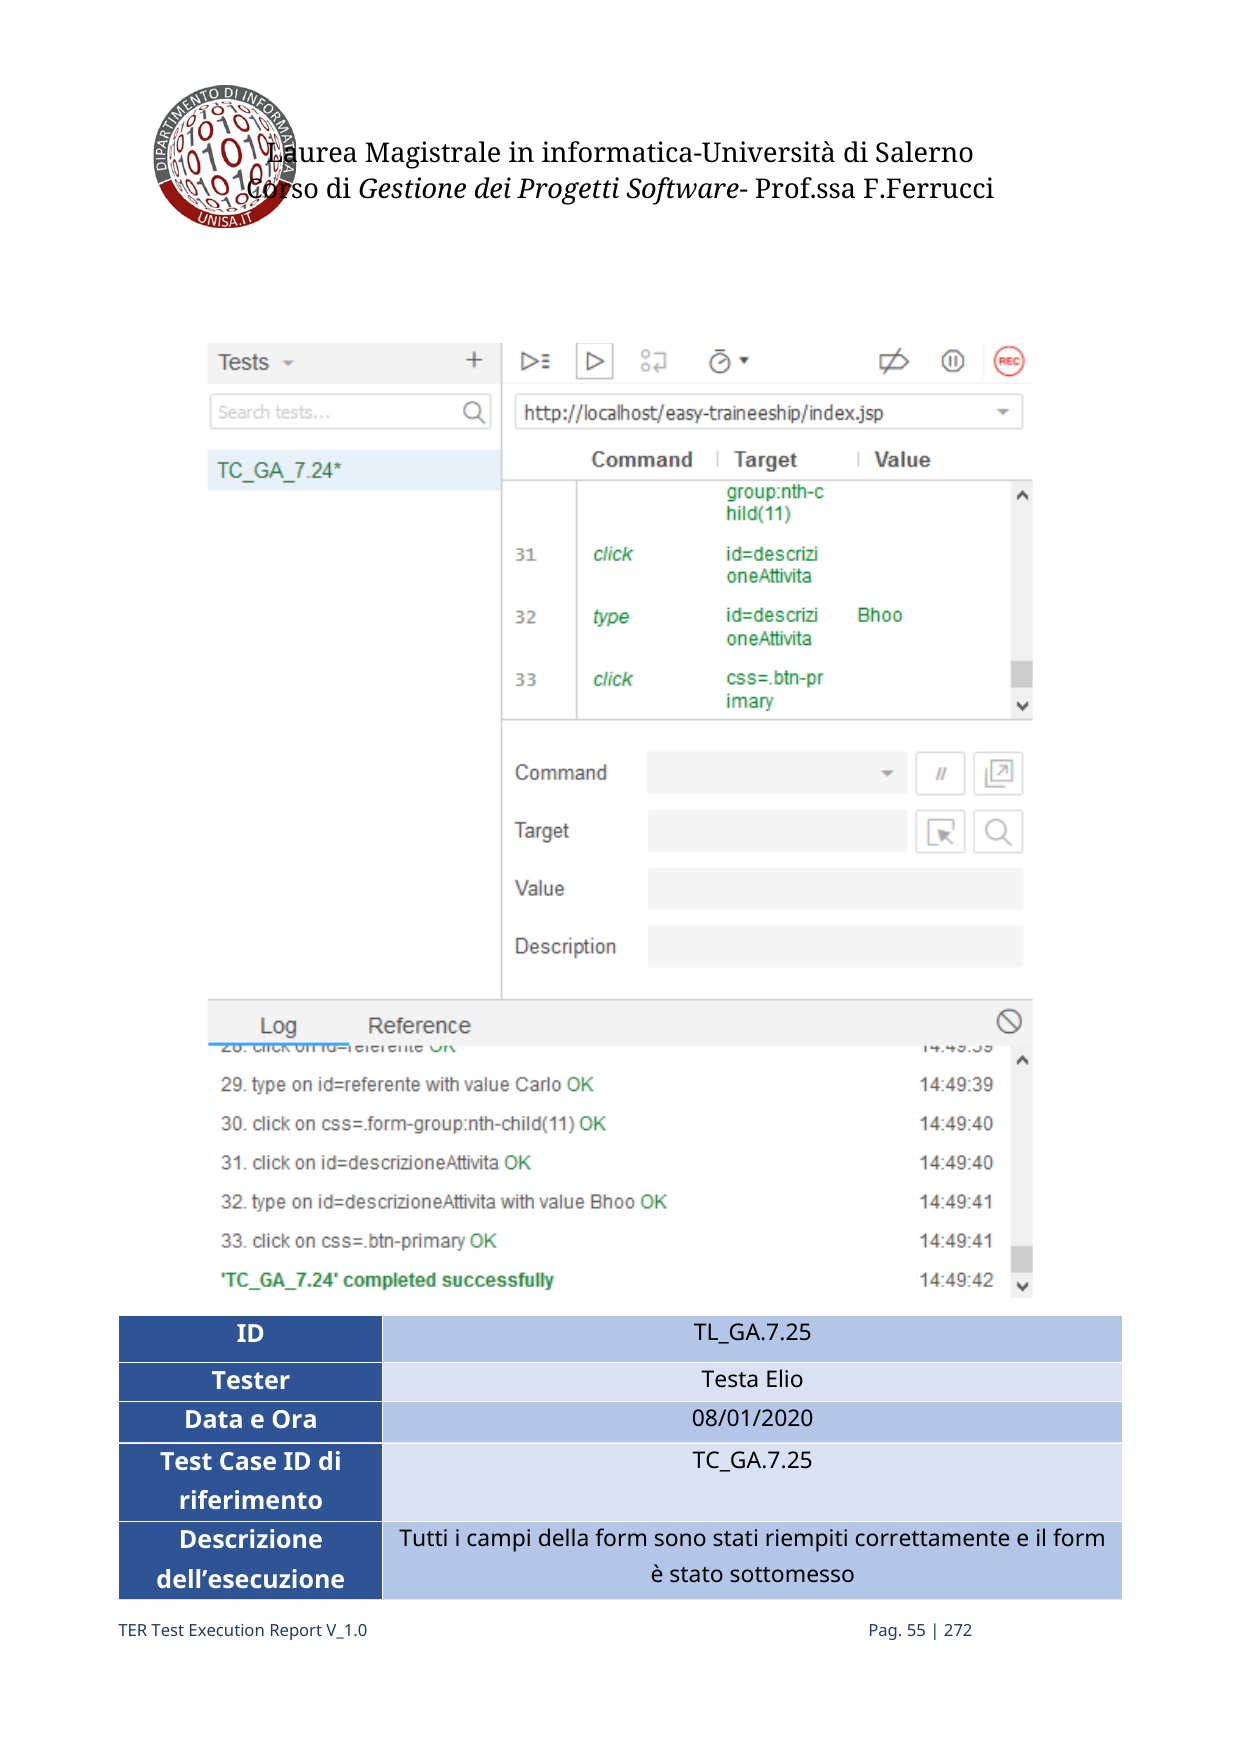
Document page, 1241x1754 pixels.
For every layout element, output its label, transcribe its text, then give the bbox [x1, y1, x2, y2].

table_cell TC_GA.7.25 [383, 1444, 1122, 1521]
table_cell Data e Ora [119, 1402, 382, 1442]
picture [207, 343, 1033, 1298]
table_header ID [119, 1316, 382, 1362]
table_cell 08/01/2020 [383, 1402, 1122, 1442]
table_cell Descrizione dell’esecuzione [119, 1522, 382, 1599]
table_cell Testa Elio [383, 1363, 1122, 1401]
table_cell Tester [119, 1363, 382, 1401]
table_header TL_GA.7.25 [383, 1316, 1122, 1362]
table_cell Tutti i campi della form sono stati riempiti correttamente e il form è stato sottomesso [383, 1522, 1122, 1599]
table_cell Test Case ID di riferimento [119, 1444, 382, 1521]
picture [153, 85, 297, 228]
